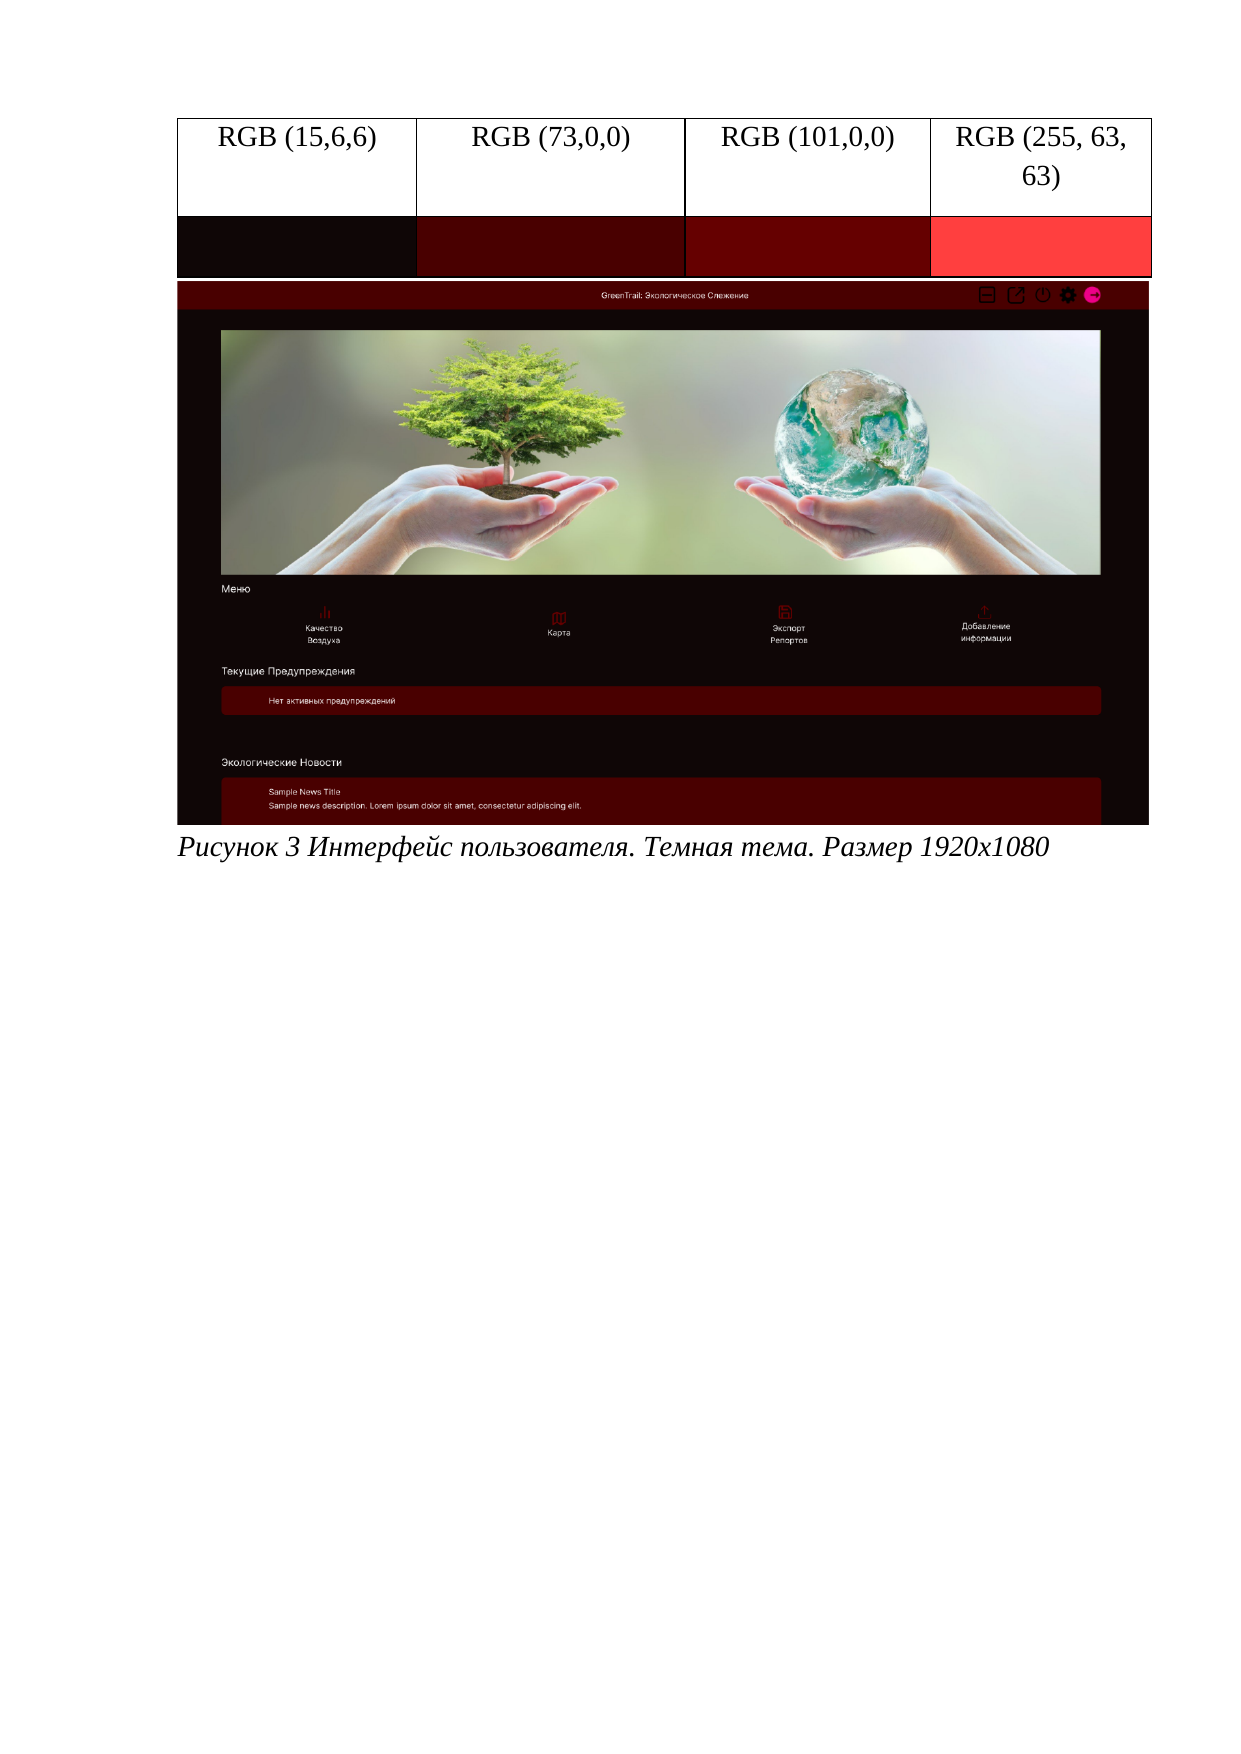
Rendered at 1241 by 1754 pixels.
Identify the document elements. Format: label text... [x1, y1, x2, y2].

table_cell RGB (73,0,0) [417, 119, 684, 216]
text Рисунок 3 Интерфейс пользователя. Темная тема. Размер 1920x1080 [177, 829, 1152, 862]
table_cell RGB (101,0,0) [686, 119, 930, 216]
table_cell [686, 217, 930, 276]
table_cell RGB (255, 63, 63) [931, 119, 1151, 216]
table_cell [417, 217, 684, 276]
table_cell [178, 217, 416, 276]
picture [177, 277, 1152, 825]
table_cell RGB (15,6,6) [178, 119, 416, 216]
table_cell [931, 217, 1151, 276]
